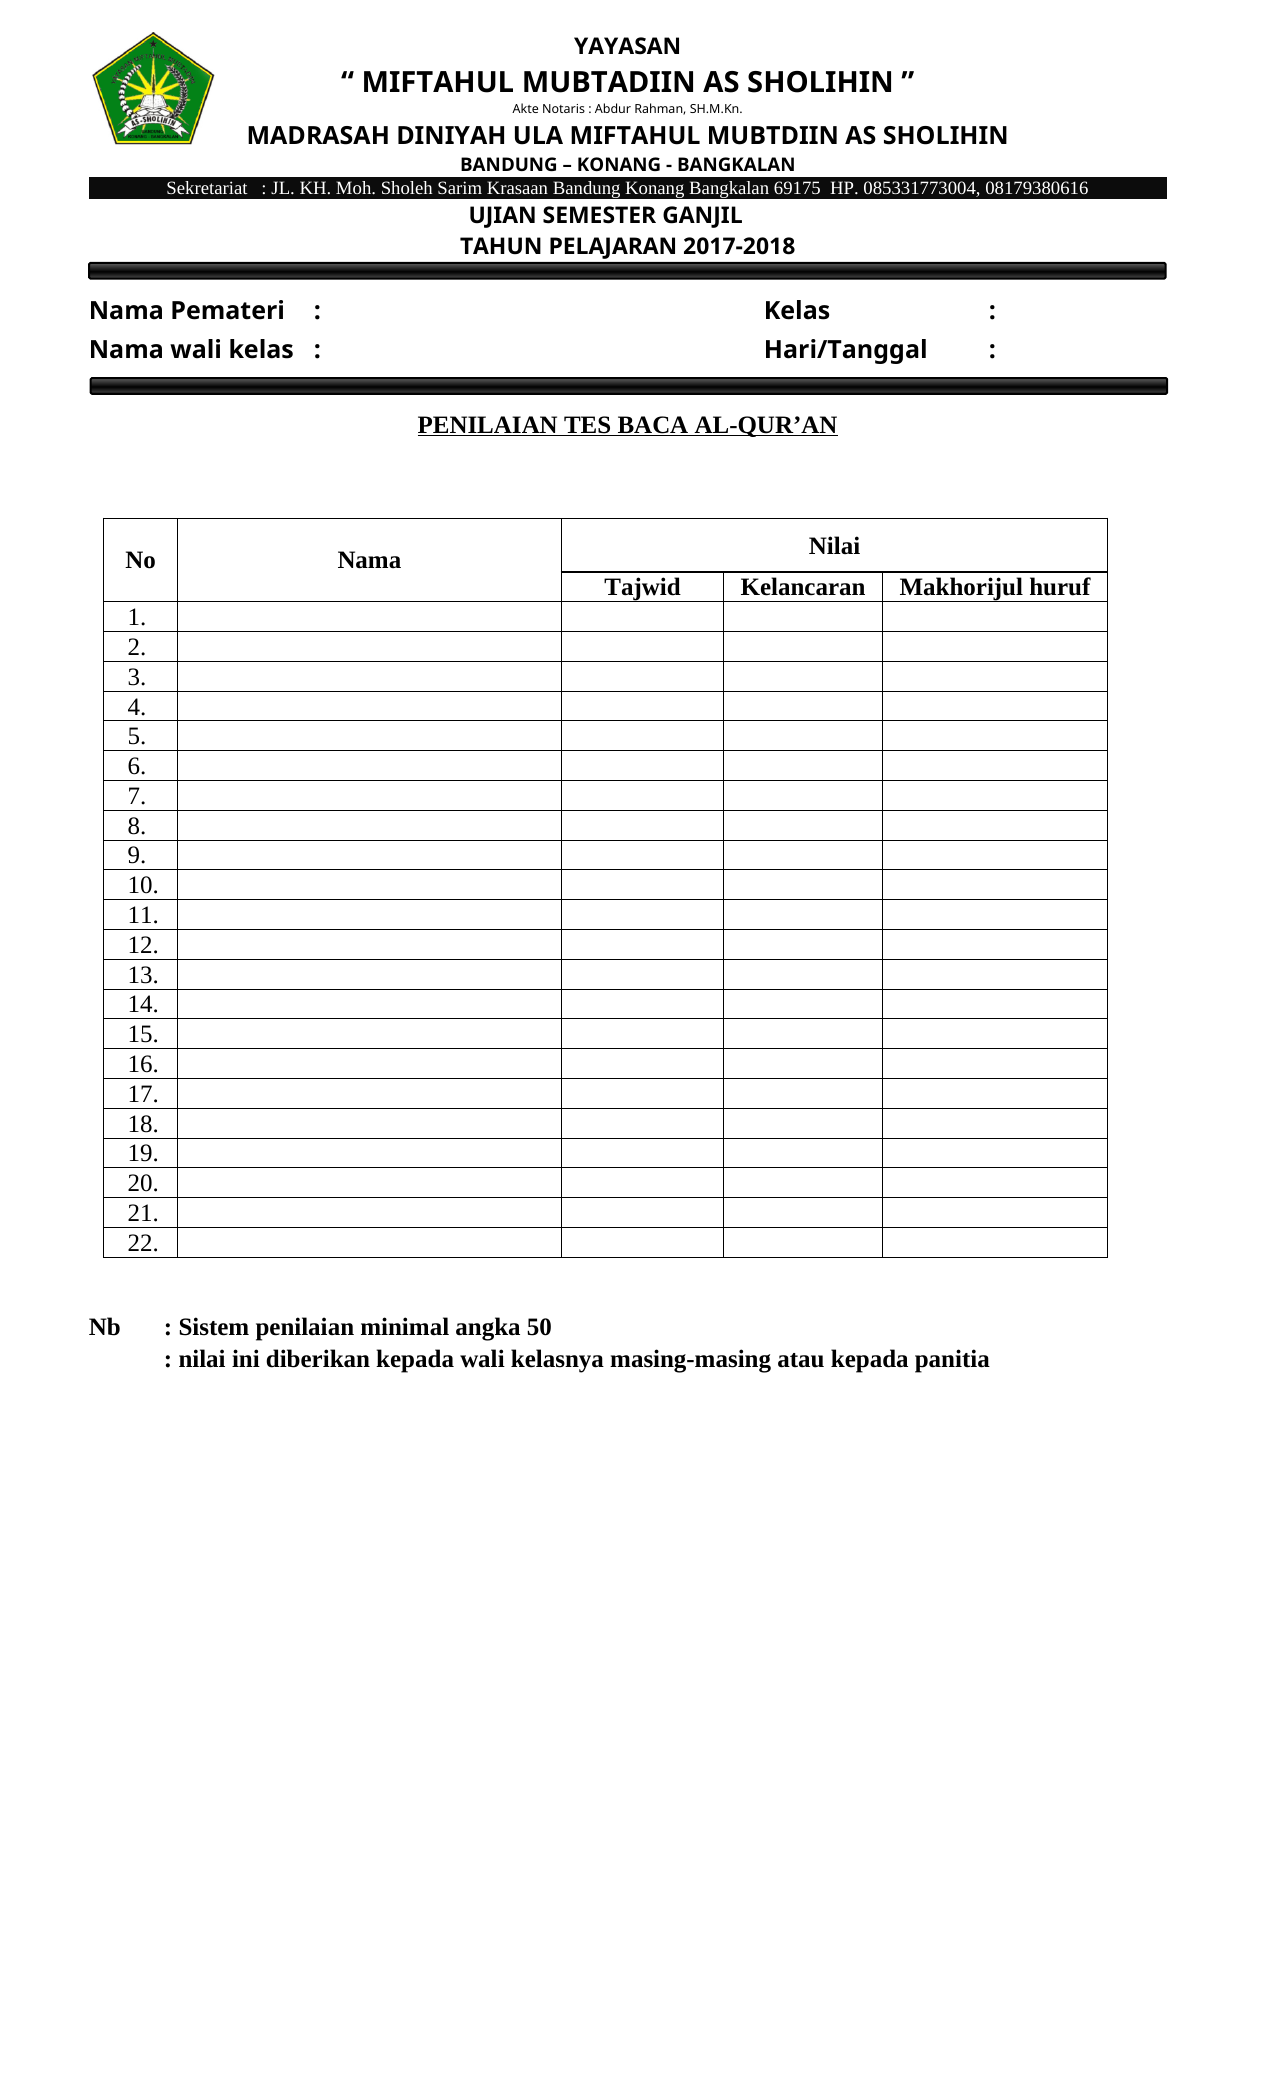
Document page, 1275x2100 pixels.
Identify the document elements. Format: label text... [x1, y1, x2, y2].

table_cell [178, 930, 561, 959]
table_cell [562, 870, 723, 899]
table_cell [178, 1139, 561, 1167]
table_cell [883, 721, 1107, 750]
text UJIAN SEMESTER GANJIL [89, 199, 1167, 230]
table_cell [104, 781, 177, 810]
table_cell [562, 1198, 723, 1227]
table_cell [724, 662, 882, 691]
table_cell [178, 1168, 561, 1197]
table_cell [562, 1139, 723, 1167]
table_cell [104, 841, 177, 869]
table_cell [104, 870, 177, 899]
table_cell [883, 1109, 1107, 1137]
text PENILAIAN TES BACA AL-QUR’AN [89, 410, 1167, 439]
table_cell [178, 1019, 561, 1048]
table_cell [562, 841, 723, 869]
table_cell [104, 1139, 177, 1167]
table_cell [883, 841, 1107, 869]
table_cell [724, 870, 882, 899]
table_cell [724, 1139, 882, 1167]
table_cell [178, 751, 561, 780]
table_cell [104, 900, 177, 929]
table_cell [883, 1228, 1107, 1257]
table_cell [562, 990, 723, 1018]
text Nama wali kelas : Hari/Tanggal : [89, 332, 1167, 366]
table_cell [883, 1139, 1107, 1167]
table_cell [178, 1079, 561, 1108]
table_cell Kelancaran [724, 573, 882, 601]
table_cell [178, 781, 561, 810]
table_cell [104, 1109, 177, 1137]
table_cell [883, 751, 1107, 780]
table_header Nama [178, 519, 561, 601]
text : nilai ini diberikan kepada wali kelasnya masing-masing atau kepada panitia [89, 1344, 1167, 1373]
table_cell [724, 1168, 882, 1197]
table_cell [562, 1168, 723, 1197]
table_cell [724, 930, 882, 959]
table_cell [724, 1019, 882, 1048]
table_cell [104, 1079, 177, 1108]
table_cell [178, 841, 561, 869]
table_cell [883, 1168, 1107, 1197]
table_cell [104, 1198, 177, 1227]
table_cell [178, 990, 561, 1018]
table_cell [724, 781, 882, 810]
table_cell [178, 960, 561, 988]
table_cell [724, 900, 882, 929]
table_cell [104, 1019, 177, 1048]
table_cell [178, 662, 561, 691]
text TAHUN PELAJARAN 2017-2018 [89, 230, 1167, 261]
table_cell [883, 870, 1107, 899]
table_cell [724, 841, 882, 869]
table_cell [178, 602, 561, 631]
table_cell [562, 721, 723, 750]
table_cell [724, 1198, 882, 1227]
table_cell [562, 1079, 723, 1108]
table_cell [883, 781, 1107, 810]
table_cell [883, 930, 1107, 959]
table_cell [562, 1019, 723, 1048]
table_cell [562, 1049, 723, 1078]
table_cell [104, 751, 177, 780]
text Nama Pemateri : Kelas : [89, 292, 1167, 327]
table_cell [104, 721, 177, 750]
table_cell [562, 751, 723, 780]
table_cell [562, 930, 723, 959]
table_cell [562, 692, 723, 720]
table_cell [178, 1049, 561, 1078]
table_header Nilai [562, 519, 1107, 571]
table_cell [724, 990, 882, 1018]
table_cell [724, 960, 882, 988]
table_cell [724, 692, 882, 720]
table_cell Makhorijul huruf [883, 573, 1107, 601]
table_cell [724, 1079, 882, 1108]
table_cell [883, 811, 1107, 839]
table_cell [883, 1049, 1107, 1078]
table_cell Tajwid [562, 573, 723, 601]
table_cell [178, 811, 561, 839]
table_cell [883, 1198, 1107, 1227]
table_cell [883, 990, 1107, 1018]
table_cell [104, 1228, 177, 1257]
table_cell [178, 721, 561, 750]
text Nb : Sistem penilaian minimal angka 50 [89, 1312, 1167, 1340]
table_cell [104, 1049, 177, 1078]
table_cell [562, 662, 723, 691]
table_cell [104, 602, 177, 631]
table_cell [883, 1079, 1107, 1108]
table_cell [562, 900, 723, 929]
table_cell [562, 1109, 723, 1137]
table_cell [178, 900, 561, 929]
table_cell [883, 1019, 1107, 1048]
table_cell [724, 811, 882, 839]
table_cell [178, 1198, 561, 1227]
table_cell [883, 632, 1107, 661]
table_cell [562, 632, 723, 661]
table_cell [883, 692, 1107, 720]
table_cell [883, 602, 1107, 631]
table_cell [562, 602, 723, 631]
table_cell [104, 930, 177, 959]
table_cell [104, 960, 177, 988]
table_cell [724, 721, 882, 750]
table_cell [178, 1109, 561, 1137]
table_cell [562, 1228, 723, 1257]
table_cell [724, 1049, 882, 1078]
table_cell [724, 751, 882, 780]
table_cell [883, 900, 1107, 929]
table_cell [178, 870, 561, 899]
table_cell [883, 662, 1107, 691]
table_cell [104, 632, 177, 661]
table_cell [724, 1228, 882, 1257]
table_cell [104, 1168, 177, 1197]
table_cell [104, 662, 177, 691]
table_cell [178, 692, 561, 720]
table_cell [724, 1109, 882, 1137]
table_cell [562, 781, 723, 810]
table_header No [104, 519, 177, 601]
table_cell [562, 960, 723, 988]
picture [91, 32, 216, 152]
table_cell [724, 602, 882, 631]
table_cell [178, 632, 561, 661]
table_cell [178, 1228, 561, 1257]
table_cell [724, 632, 882, 661]
table_cell [104, 811, 177, 839]
table_cell [883, 960, 1107, 988]
table_cell [104, 990, 177, 1018]
table_cell [104, 692, 177, 720]
table_cell [562, 811, 723, 839]
